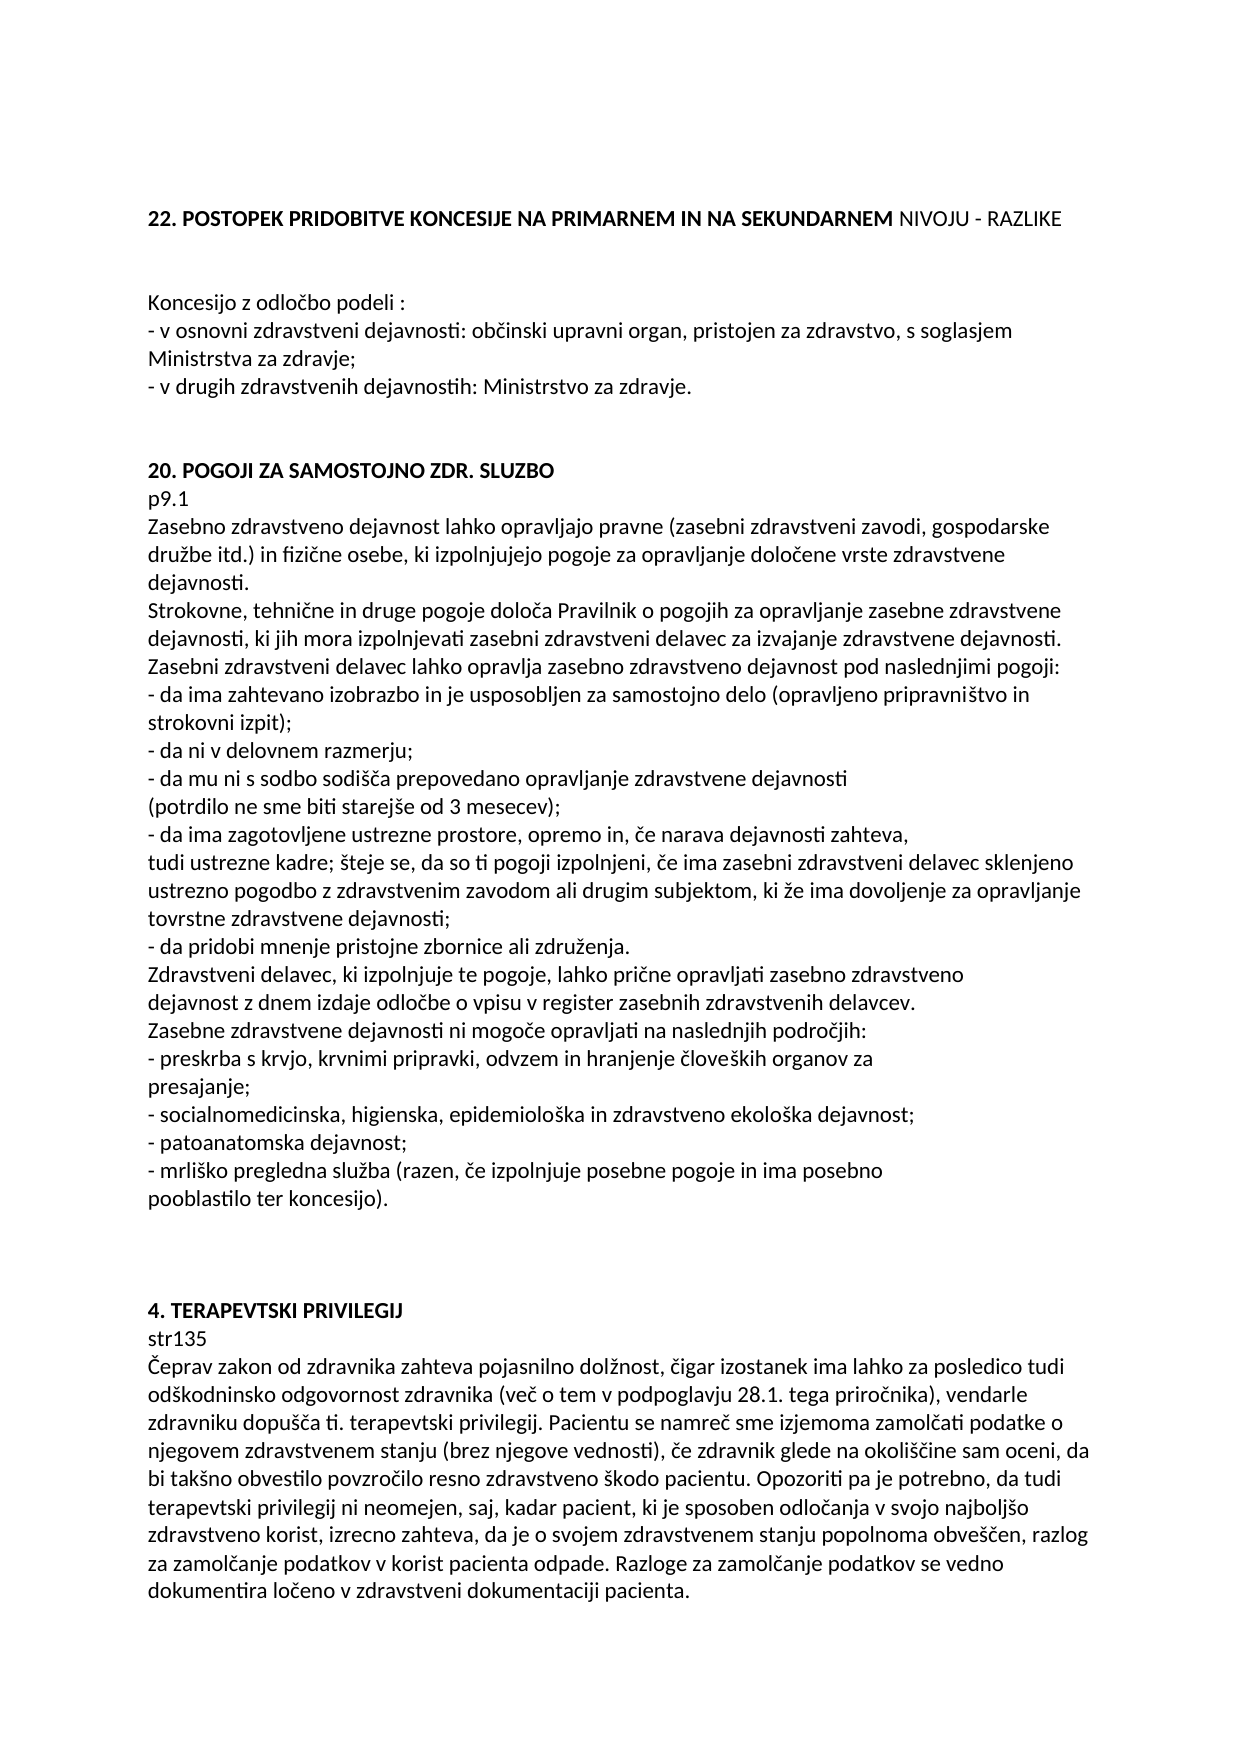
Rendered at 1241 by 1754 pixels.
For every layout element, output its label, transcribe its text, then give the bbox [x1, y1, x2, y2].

text pooblastilo ter koncesijo). [148, 1184, 1093, 1212]
text - da ni v delovnem razmerju; [148, 736, 1093, 764]
text - v osnovni zdravstveni dejavnosti: občinski upravni organ, pristojen za zdravstvo, s soglasjem Ministrstva za zdravje; [148, 316, 1093, 372]
text Zasebno zdravstveno dejavnost lahko opravljajo pravne (zasebni zdravstveni zavodi, gospodarske družbe itd.) in fizične osebe, ki izpolnjujejo pogoje za opravljanje določene vrste zdravstvene dejavnosti. [148, 512, 1093, 596]
text - da pridobi mnenje pristojne zbornice ali združenja. [148, 932, 1093, 960]
text - da ima zagotovljene ustrezne prostore, opremo in, če narava dejavnosti zahteva, [148, 820, 1093, 848]
text 20. POGOJI ZA SAMOSTOJNO ZDR. SLUZBO [148, 456, 1093, 484]
text str135 [148, 1324, 1093, 1352]
text Strokovne, tehnične in druge pogoje določa Pravilnik o pogojih za opravljanje zasebne zdravstvene dejavnosti, ki jih mora izpolnjevati zasebni zdravstveni delavec za izvajanje zdravstvene dejavnosti. [148, 596, 1093, 652]
text Zasebne zdravstvene dejavnosti ni mogoče opravljati na naslednjih področjih: [148, 1016, 1093, 1044]
text tudi ustrezne kadre; šteje se, da so ti pogoji izpolnjeni, če ima zasebni zdravstveni delavec sklenjeno ustrezno pogodbo z zdravstvenim zavodom ali drugim subjektom, ki že ima dovoljenje za opravljanje tovrstne zdravstvene dejavnosti; [148, 848, 1093, 932]
text 4. TERAPEVTSKI PRIVILEGIJ [148, 1296, 1093, 1324]
text - socialnomedicinska, higienska, epidemiološka in zdravstveno ekološka dejavnost; [148, 1100, 1093, 1128]
text Čeprav zakon od zdravnika zahteva pojasnilno dolžnost, čigar izostanek ima lahko za posledico tudi odškodninsko odgovornost zdravnika (več o tem v podpoglavju 28.1. tega priročnika), vendarle zdravniku dopušča ti. terapevtski privilegij. Pacientu se namreč sme izjemoma zamolčati podatke o njegovem zdravstvenem stanju (brez njegove vednosti), če zdravnik glede na okoliščine sam oceni, da bi takšno obvestilo povzročilo resno zdravstveno škodo pacientu. Opozoriti pa je potrebno, da tudi terapevtski privilegij ni neomejen, saj, kadar pacient, ki je sposoben odločanja v svojo najboljšo zdravstveno korist, izrecno zahteva, da je o svojem zdravstvenem stanju popolnoma obveščen, razlog za zamolčanje podatkov v korist pacienta odpade. Razloge za zamolčanje podatkov se vedno dokumentira ločeno v zdravstveni dokumentaciji pacienta. [148, 1352, 1093, 1605]
text 22. POSTOPEK PRIDOBITVE KONCESIJE NA PRIMARNEM IN NA SEKUNDARNEM NIVOJU - RAZLIKE [148, 204, 1093, 260]
text Zasebni zdravstveni delavec lahko opravlja zasebno zdravstveno dejavnost pod naslednjimi pogoji: [148, 652, 1093, 680]
text presajanje; [148, 1072, 1093, 1100]
text Zdravstveni delavec, ki izpolnjuje te pogoje, lahko prične opravljati zasebno zdravstveno [148, 960, 1093, 988]
text Koncesijo z odločbo podeli : [148, 288, 1093, 316]
text p9.1 [148, 484, 1093, 512]
text - da mu ni s sodbo sodišča prepovedano opravljanje zdravstvene dejavnosti [148, 764, 1093, 792]
text - preskrba s krvjo, krvnimi pripravki, odvzem in hranjenje človeških organov za [148, 1044, 1093, 1072]
text - mrliško pregledna služba (razen, če izpolnjuje posebne pogoje in ima posebno [148, 1156, 1093, 1184]
text - da ima zahtevano izobrazbo in je usposobljen za samostojno delo (opravljeno pripravništvo in strokovni izpit); [148, 680, 1093, 736]
text (potrdilo ne sme biti starejše od 3 mesecev); [148, 792, 1093, 820]
text - patoanatomska dejavnost; [148, 1128, 1093, 1156]
text - v drugih zdravstvenih dejavnostih: Ministrstvo za zdravje. [148, 372, 1093, 400]
text dejavnost z dnem izdaje odločbe o vpisu v register zasebnih zdravstvenih delavcev. [148, 988, 1093, 1016]
